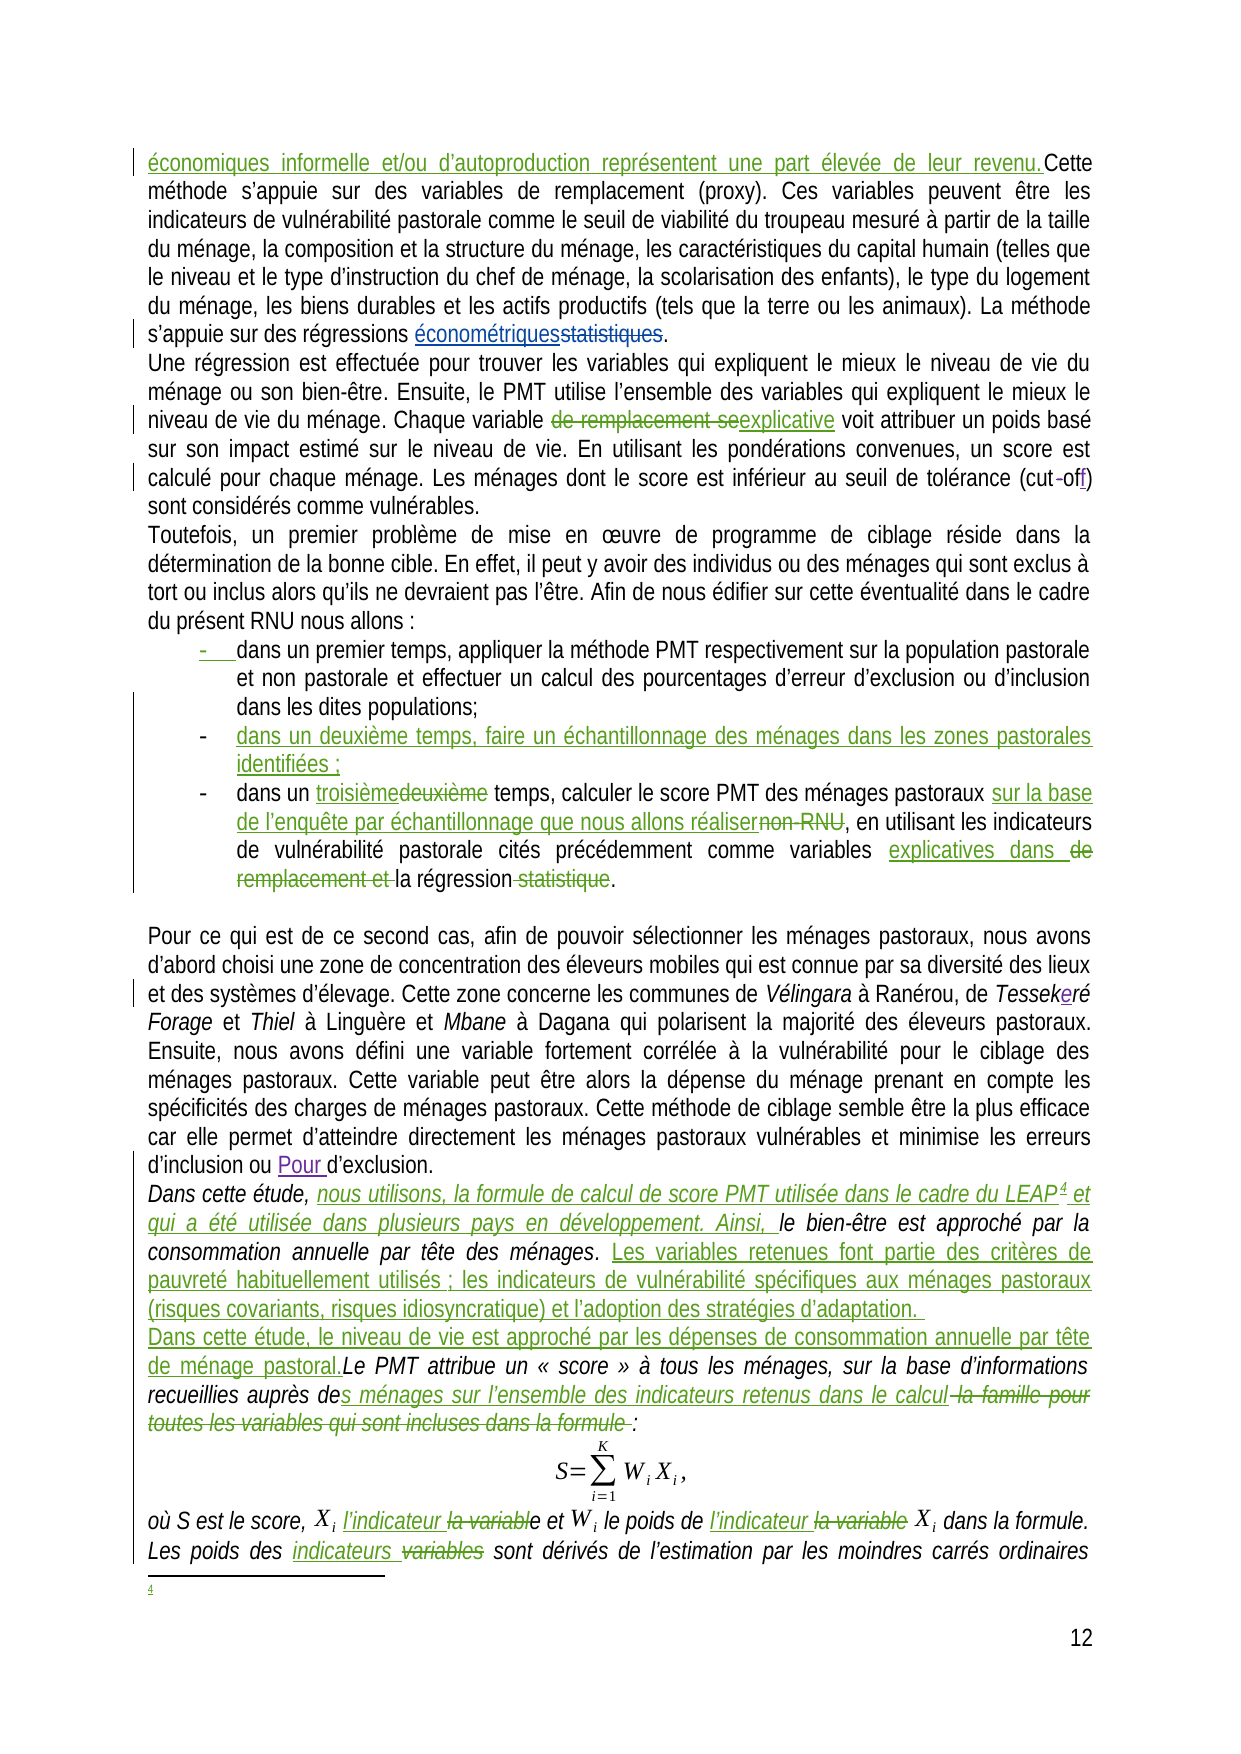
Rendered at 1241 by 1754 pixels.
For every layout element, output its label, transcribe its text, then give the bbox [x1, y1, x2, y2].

text Une régression est effectuée pour trouver les variables qui expliquent le mieux le niveau de vie du ménage ou son bien-être. Ensuite, le PMT utilise l’ensemble des variables qui expliquent le mieux le niveau de vie du ménage. Chaque variable voit attribuer un poids basé sur son impact estimé sur le niveau de vie. En utilisant les pondérations convenues, un score est calculé pour chaque ménage. Les ménages dont le score est inférieur au seuil de tolérance (cutof) sont considérés comme vulnérables. [148, 348, 1093, 520]
text Dans cette étude, le bien-être est approché par la consommation annuelle par tête des ménages. [148, 1179, 1093, 1322]
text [148, 1504, 1093, 1564]
list dans un premier temps, appliquer la méthode PMT respectivement sur la population pastorale et non pastorale et effectuer un calcul des pourcentages d’erreur d’exclusion ou d’inclusion dans les dites populations; [199, 634, 1093, 721]
list dans un temps, calculer le score PMT des ménages pastoraux , en utilisant les indicateurs de vulnérabilité pastorale cités précédemment comme variables la régression. [199, 778, 1093, 893]
text Le PMT attribue un « score » à tous les ménages, sur la base d’informations recueillies auprès de: [148, 1322, 1093, 1437]
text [148, 148, 1093, 348]
text Pour ce qui est de ce second cas, afin de pouvoir sélectionner les ménages pastoraux, nous avons d’abord choisi une zone de concentration des éleveurs mobiles qui est connue par sa diversité des lieux et des systèmes d’élevage. Cette zone concerne les communes de Vélingara à Ranérou, de Tessekré Forage et Thiel à Linguère et Mbane à Dagana qui polarisent la majorité des éleveurs pastoraux. Ensuite, nous avons défini une variable fortement corrélée à la vulnérabilité pour le ciblage des ménages pastoraux. Cette variable peut être alors la dépense du ménage prenant en compte les spécificités des charges de ménages pastoraux. Cette méthode de ciblage semble être la plus efficace car elle permet d’atteindre directement les ménages pastoraux vulnérables et minimise les erreurs d’inclusion ou d’exclusion. [148, 921, 1093, 1179]
text Toutefois, un premier problème de mise en œuvre de programme de ciblage réside dans la détermination de la bonne cible. En effet, il peut y avoir des individus ou des ménages qui sont exclus à tort ou inclus alors qu’ils ne devraient pas l’être. Afin de nous édifier sur cette éventualité dans le cadre du présent RNU nous allons : [148, 520, 1093, 634]
